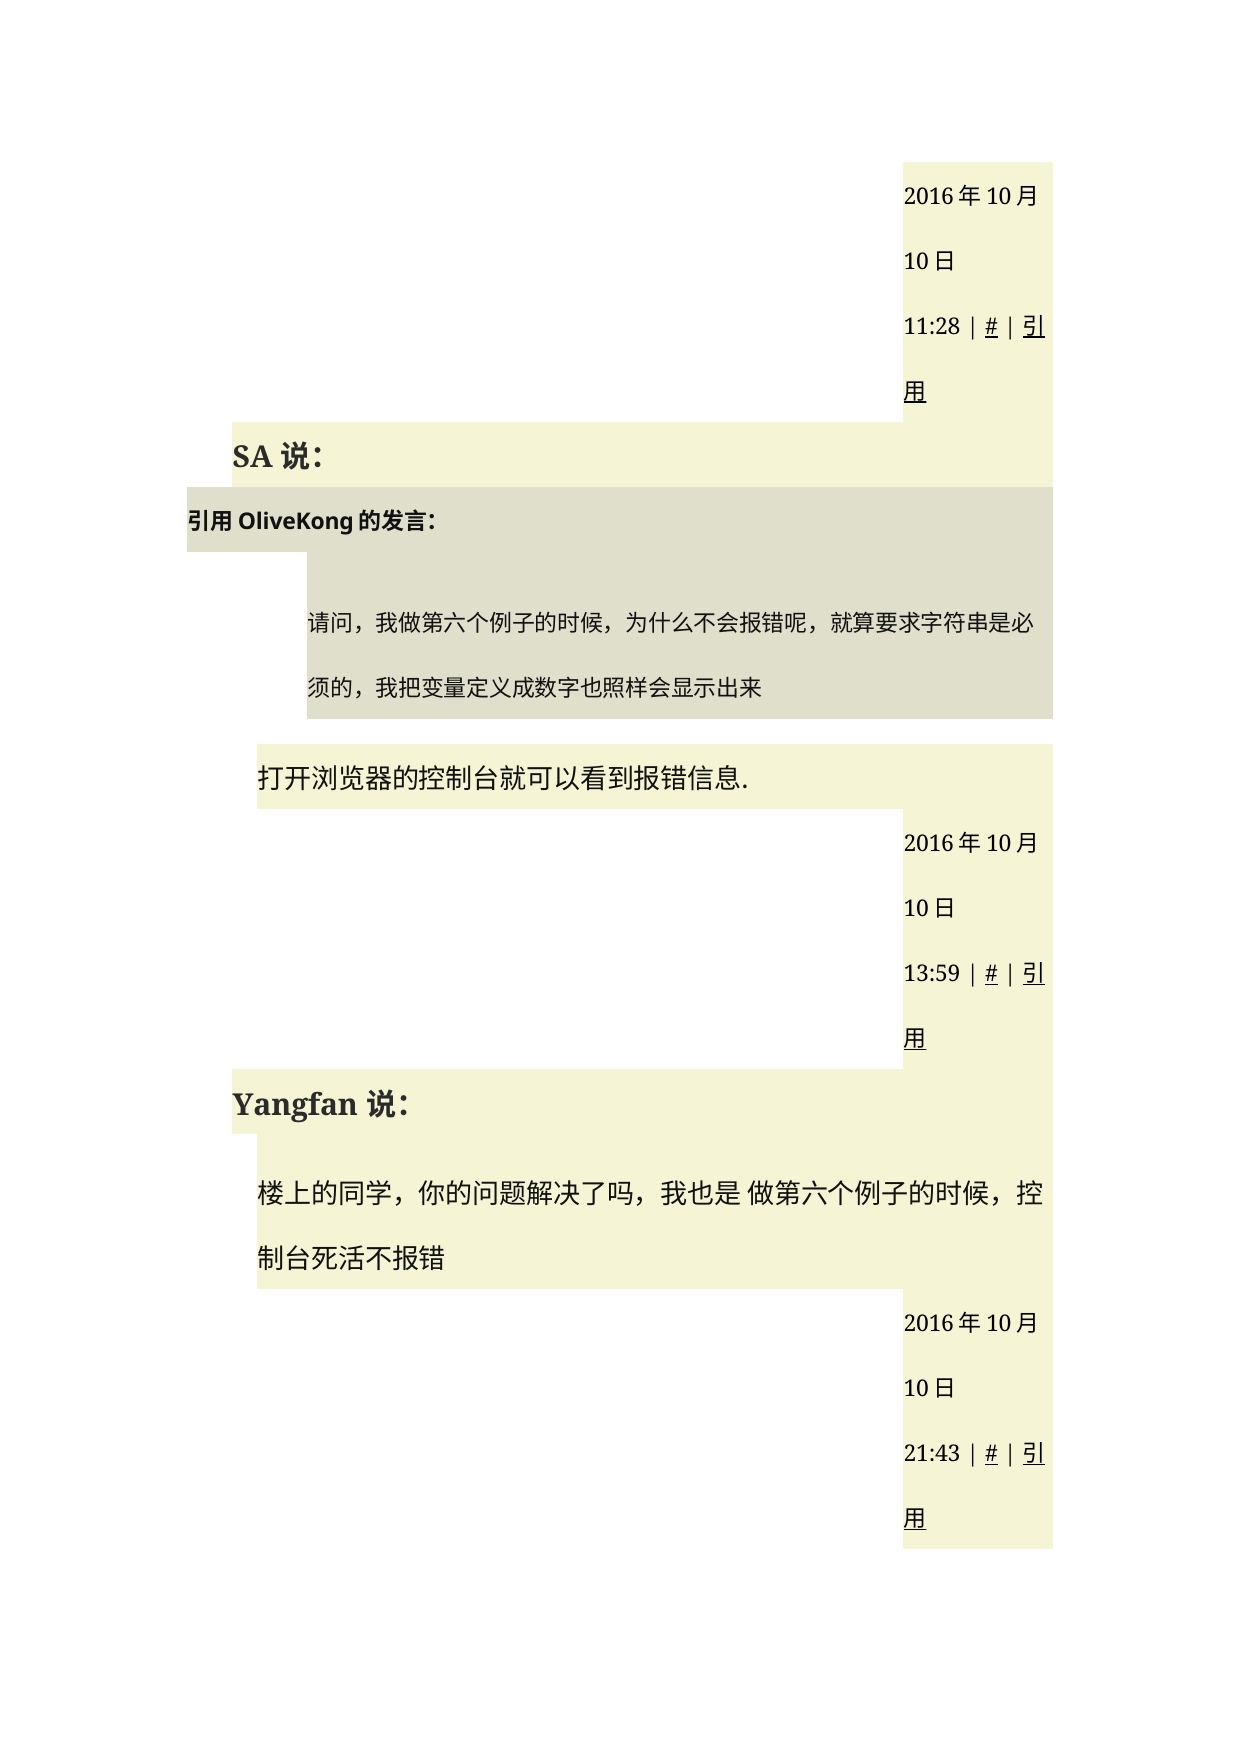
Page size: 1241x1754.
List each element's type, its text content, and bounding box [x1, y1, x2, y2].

text SA 说： [232, 422, 1053, 487]
text 2016年10月10日 21:43 | # | 引用 [903, 1289, 1053, 1549]
text 请问，我做第六个例子的时候，为什么不会报错呢，就算要求字符串是必须的，我把变量定义成数字也照样会显示出来 [307, 589, 1053, 719]
text 楼上的同学，你的问题解决了吗，我也是 做第六个例子的时候，控制台死活不报错 [257, 1159, 1053, 1289]
text 2016年10月10日 11:28 | # | 引用 [903, 162, 1053, 422]
text 2016年10月10日 13:59 | # | 引用 [903, 809, 1053, 1069]
text 打开浏览器的控制台就可以看到报错信息. [257, 744, 1053, 809]
text 引用OliveKong的发言： [187, 487, 1053, 552]
text Yangfan 说： [232, 1069, 1053, 1134]
